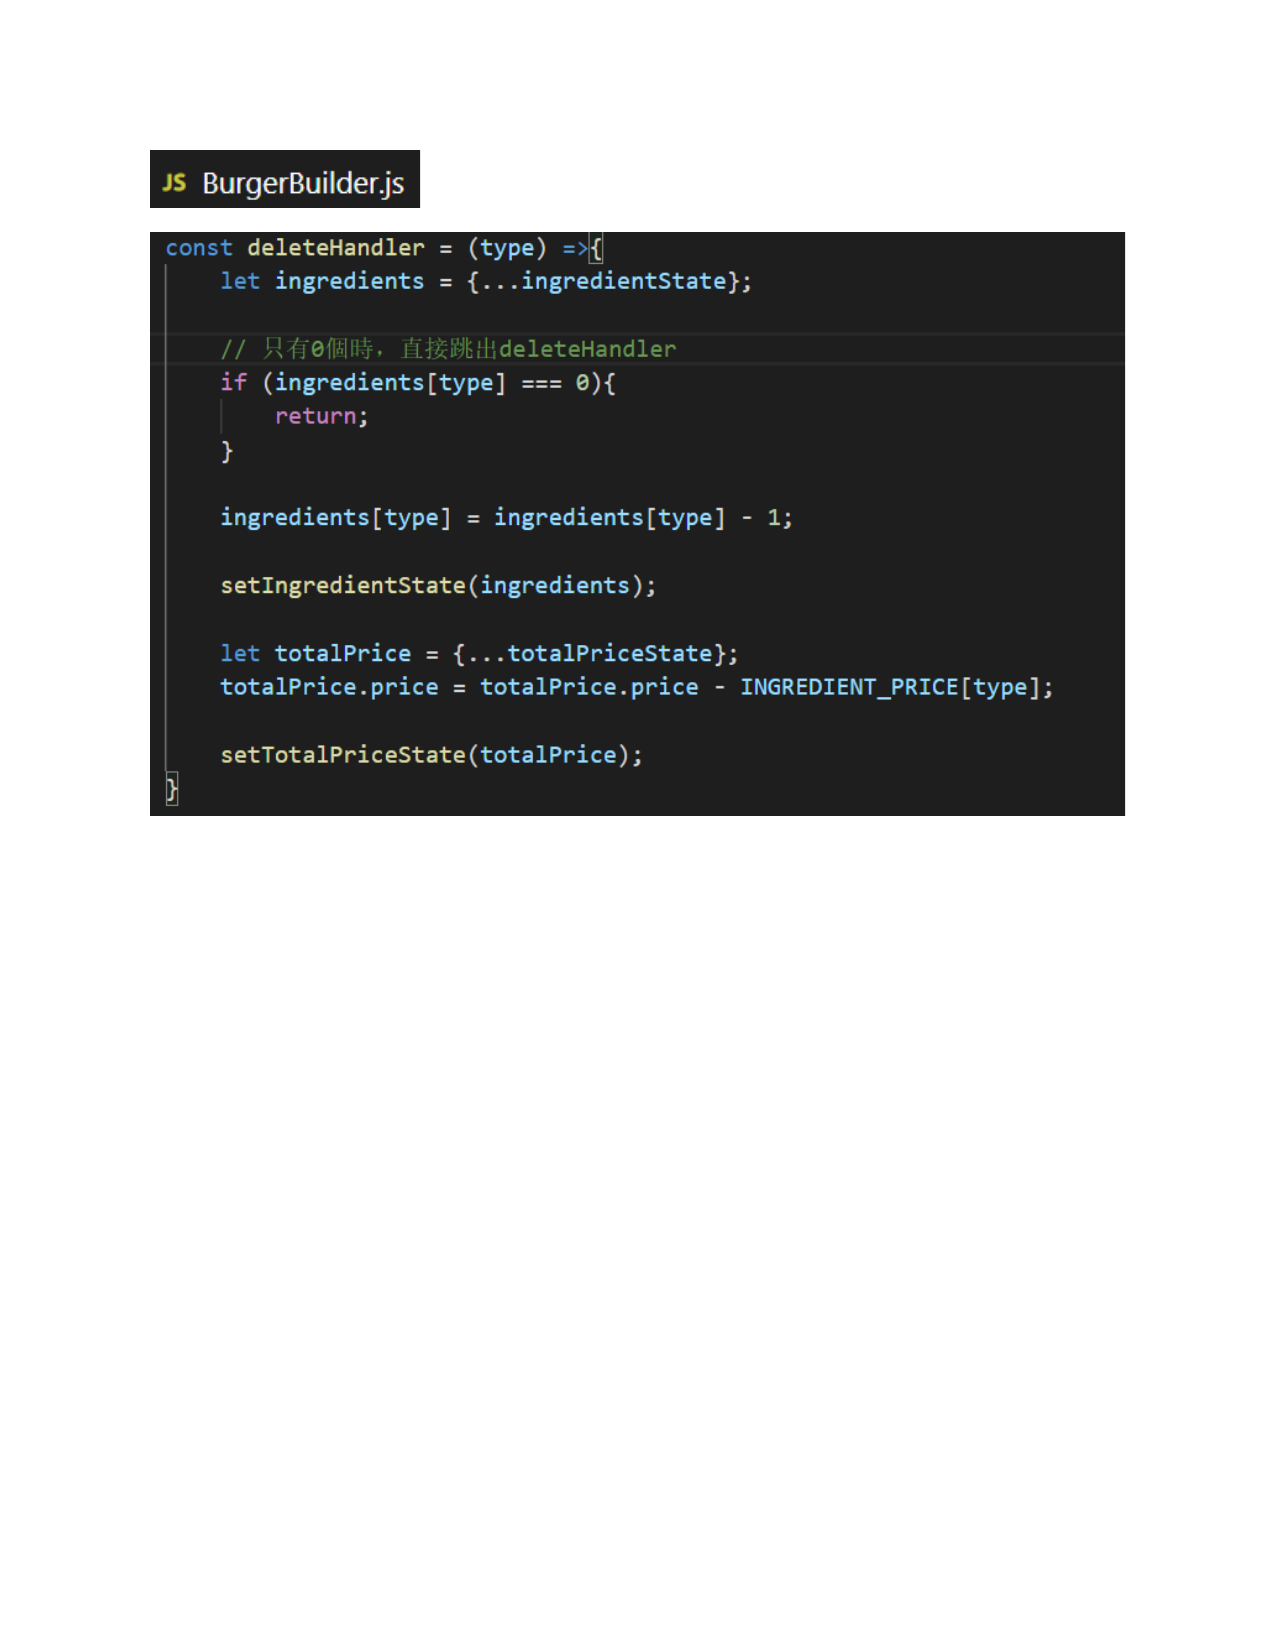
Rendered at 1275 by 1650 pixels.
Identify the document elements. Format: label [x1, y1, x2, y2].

picture [150, 150, 421, 208]
picture [150, 232, 1125, 816]
